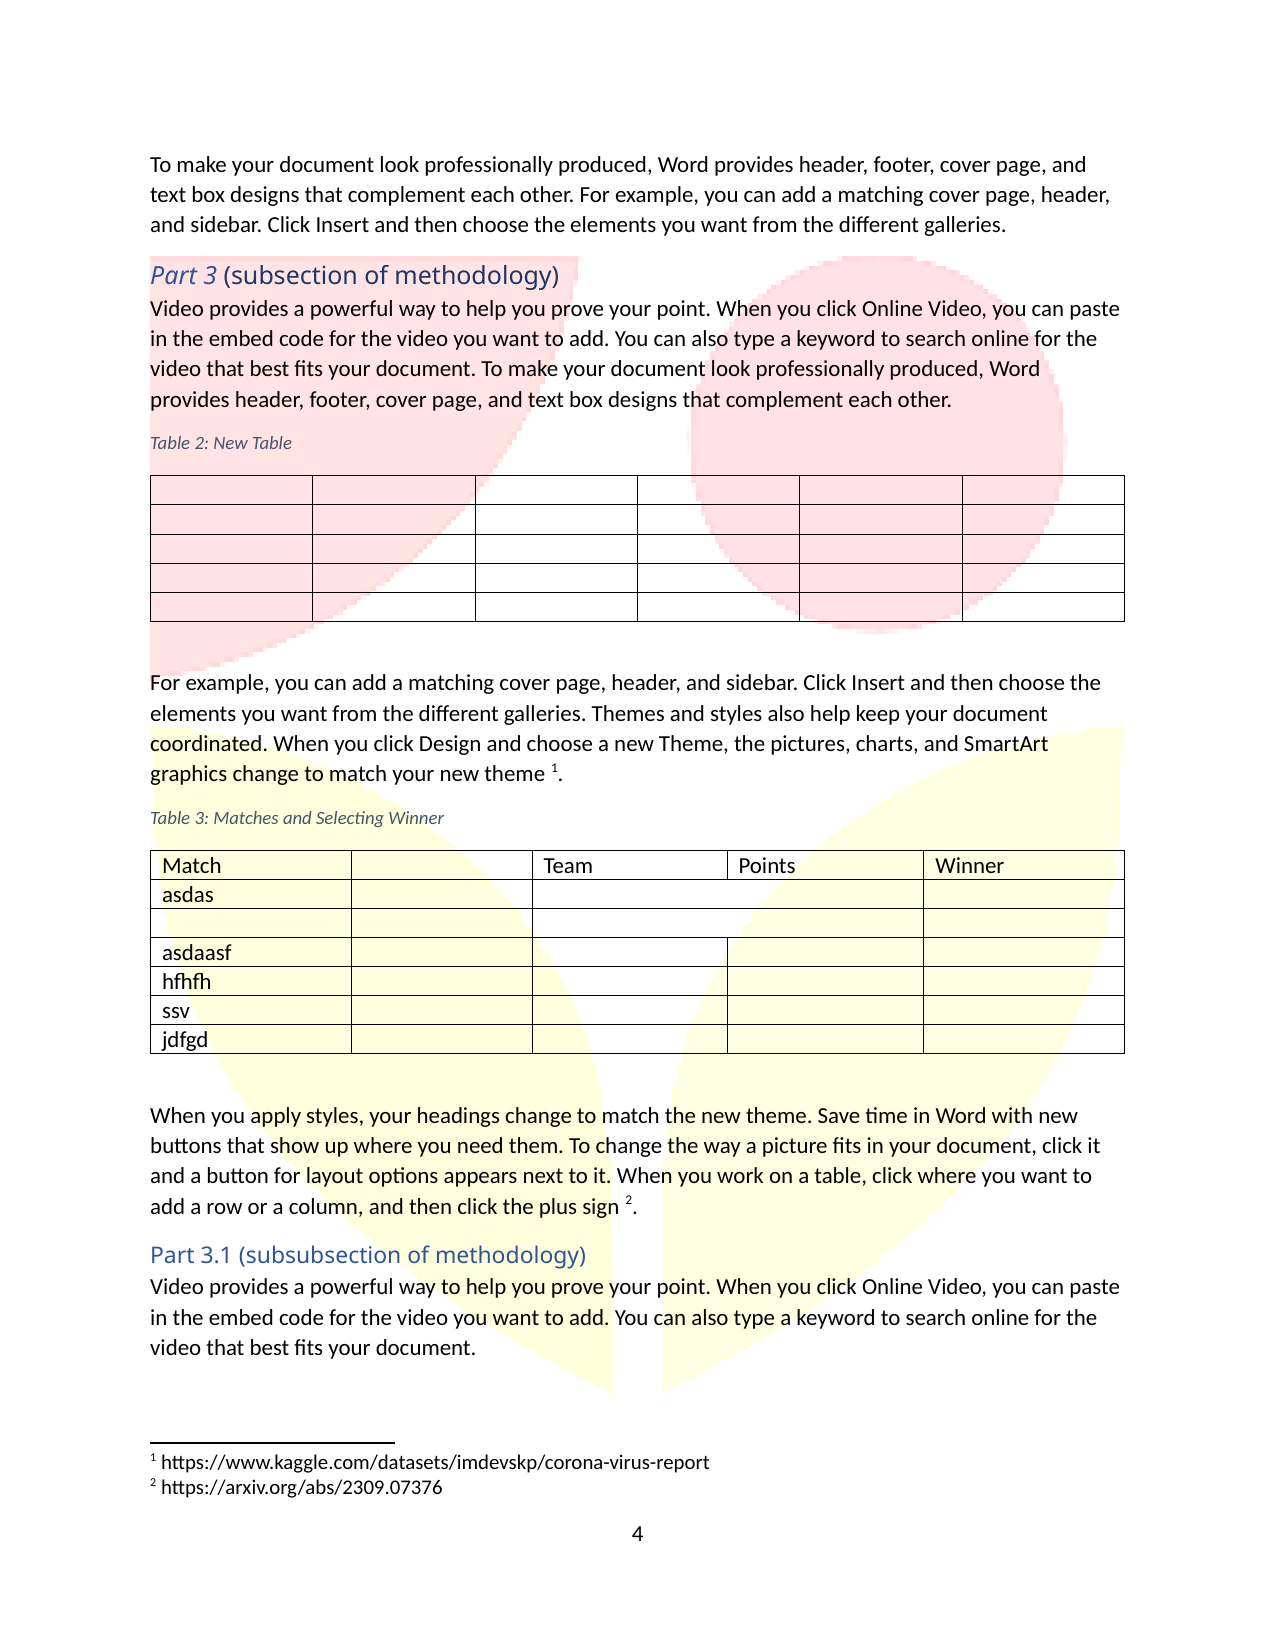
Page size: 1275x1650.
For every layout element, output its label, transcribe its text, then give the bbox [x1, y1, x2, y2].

text Table 2: New Table [150, 432, 1125, 454]
table_cell [352, 967, 532, 995]
table_cell [963, 505, 1124, 533]
table_header [476, 476, 637, 504]
table_cell [476, 564, 637, 592]
table_cell [151, 593, 312, 621]
table_cell [533, 909, 923, 937]
table_cell [476, 593, 637, 621]
table_cell asdas [151, 880, 351, 908]
table_cell [352, 938, 532, 966]
table_cell [963, 593, 1124, 621]
table_cell [476, 505, 637, 533]
table_cell [800, 505, 962, 533]
table_cell [313, 505, 475, 533]
text Table 3: Matches and Selecting Winner [150, 806, 1125, 829]
table_header Team [533, 851, 727, 879]
table_cell jdfgd [151, 1025, 351, 1053]
table_cell [963, 564, 1124, 592]
table_header [638, 476, 799, 504]
table_header Winner [924, 851, 1124, 879]
text When you apply styles, your headings change to match the new theme. Save time in Word with new buttons that show up where you need them. To change the way a picture fits in your document, click it and a button for layout options appears next to it. When you work on a table, click where you want to add a row or a column, and then click the plus sign . [150, 1101, 1125, 1220]
table_cell [638, 593, 799, 621]
table_cell [313, 535, 475, 562]
table_cell [352, 880, 532, 908]
table_header Match [151, 851, 351, 879]
table_cell [728, 996, 923, 1024]
table_cell [728, 967, 923, 995]
table_cell [638, 535, 799, 562]
table_cell [533, 1025, 727, 1053]
table_cell asdaasf [151, 938, 351, 966]
table_cell [352, 996, 532, 1024]
table_cell [924, 880, 1124, 908]
table_cell [924, 967, 1124, 995]
table_cell [728, 1025, 923, 1053]
text Video provides a powerful way to help you prove your point. When you click Online Video, you can paste in the embed code for the video you want to add. You can also type a keyword to search online for the video that best fits your document. To make your document look professionally produced, Word provides header, footer, cover page, and text box designs that complement each other. [150, 294, 1125, 413]
table_cell [638, 564, 799, 592]
table_cell [533, 938, 727, 966]
table_cell [533, 880, 923, 908]
table_cell [924, 1025, 1124, 1053]
subtitle Part 3 (subsection of methodology) [150, 257, 1125, 291]
table_cell [151, 505, 312, 533]
table_header [352, 851, 532, 879]
table_cell [728, 938, 923, 966]
table_cell [151, 535, 312, 562]
table_cell hfhfh [151, 967, 351, 995]
table_cell [352, 909, 532, 937]
table_header [963, 476, 1124, 504]
table_header Points [728, 851, 923, 879]
text To make your document look professionally produced, Word provides header, footer, cover page, and text box designs that complement each other. For example, you can add a matching cover page, header, and sidebar. Click Insert and then choose the elements you want from the different galleries. [150, 150, 1125, 238]
table_cell [924, 909, 1124, 937]
table_cell [313, 564, 475, 592]
table_cell [352, 1025, 532, 1053]
table_cell ssv [151, 996, 351, 1024]
table_cell [313, 593, 475, 621]
text For example, you can add a matching cover page, header, and sidebar. Click Insert and then choose the elements you want from the different galleries. Themes and styles also help keep your document coordinated. When you click Design and choose a new Theme, the pictures, charts, and SmartArt graphics change to match your new theme . [150, 668, 1125, 787]
table_cell [151, 909, 351, 937]
table_cell [533, 967, 727, 995]
table_cell [638, 505, 799, 533]
table_cell [476, 535, 637, 562]
table_cell [800, 593, 962, 621]
table_header [151, 476, 312, 504]
table_cell [151, 564, 312, 592]
table_cell [800, 564, 962, 592]
text Video provides a powerful way to help you prove your point. When you click Online Video, you can paste in the embed code for the video you want to add. You can also type a keyword to search online for the video that best fits your document. [150, 1272, 1125, 1361]
table_cell [533, 996, 727, 1024]
table_cell [924, 996, 1124, 1024]
table_cell [924, 938, 1124, 966]
table_cell [800, 535, 962, 562]
table_header [800, 476, 962, 504]
table_cell [963, 535, 1124, 562]
table_header [313, 476, 475, 504]
subtitle Part 3.1 (subsubsection of methodology) [150, 1239, 1125, 1270]
